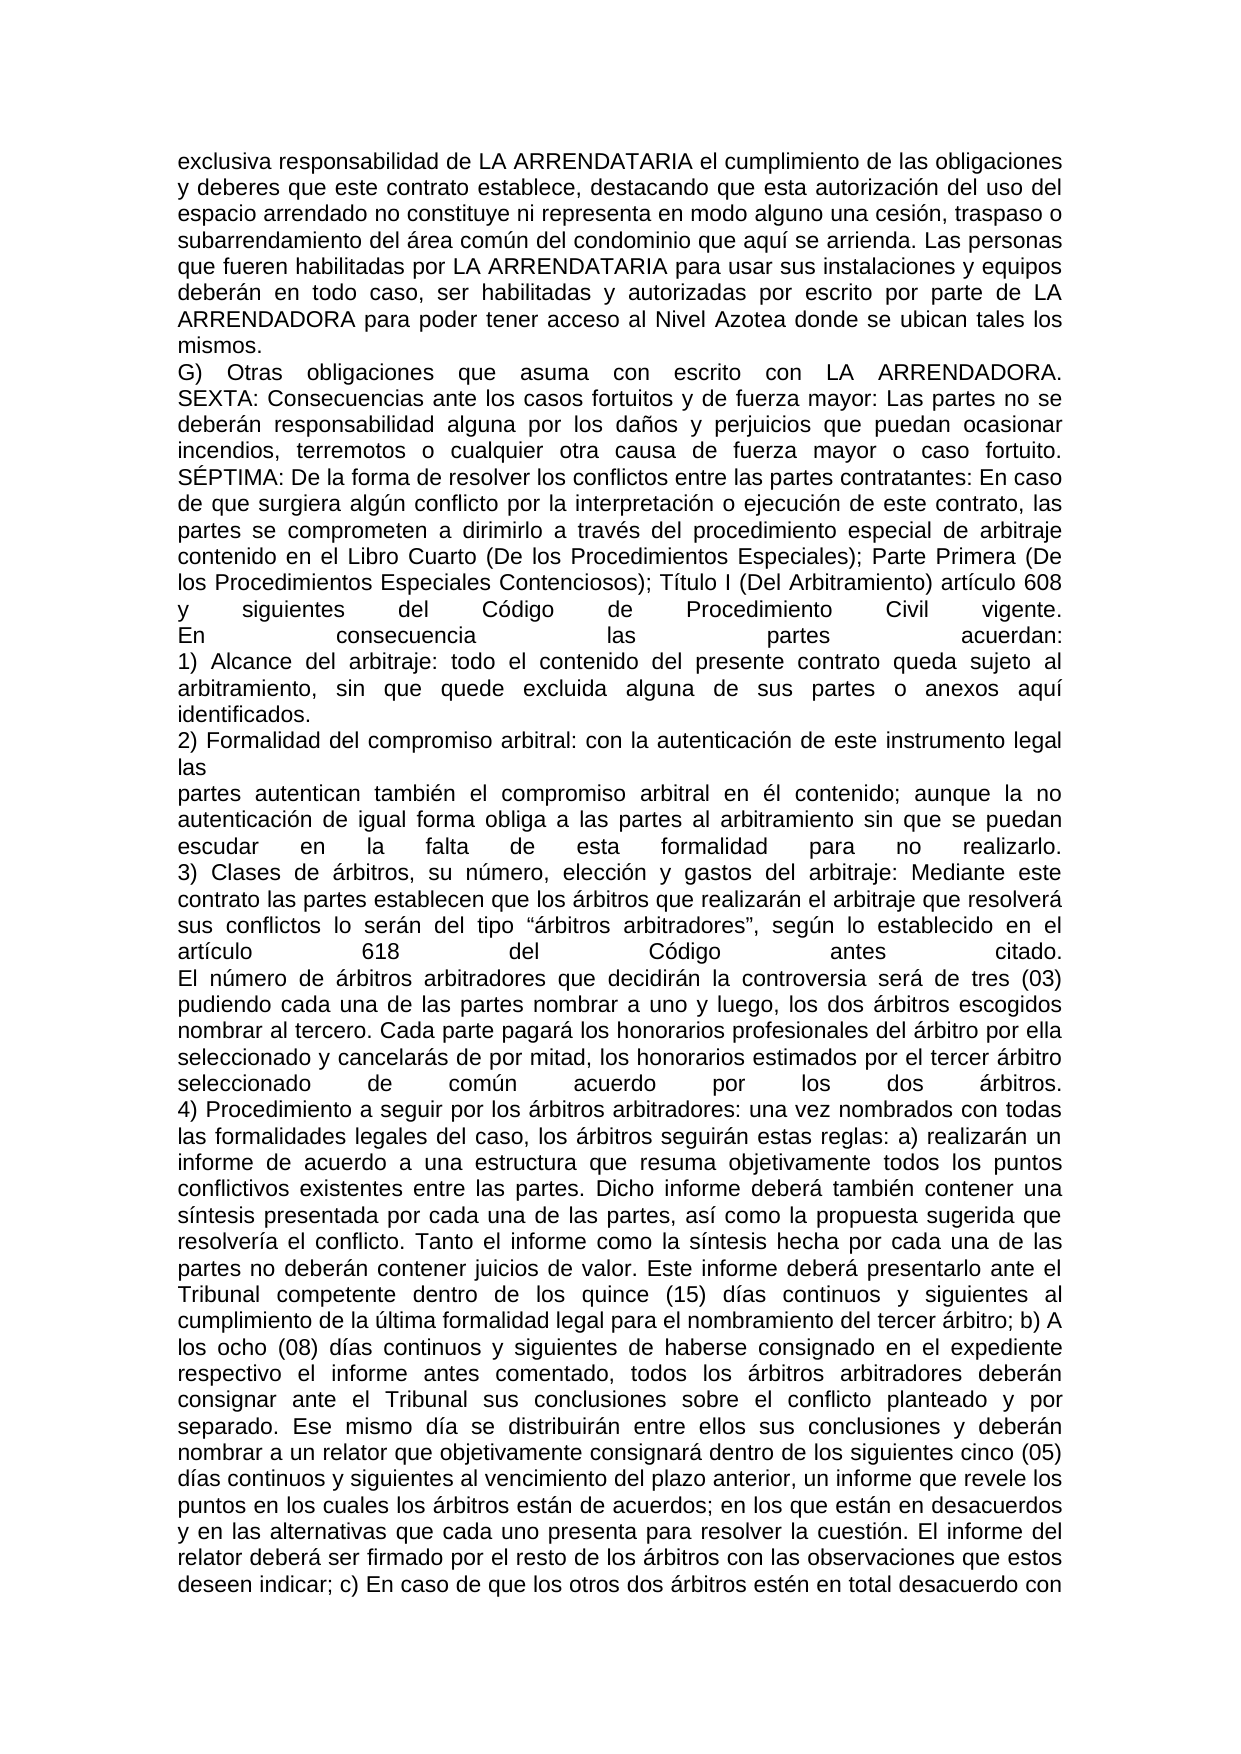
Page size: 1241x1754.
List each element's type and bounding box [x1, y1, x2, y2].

text [177, 148, 1063, 1597]
